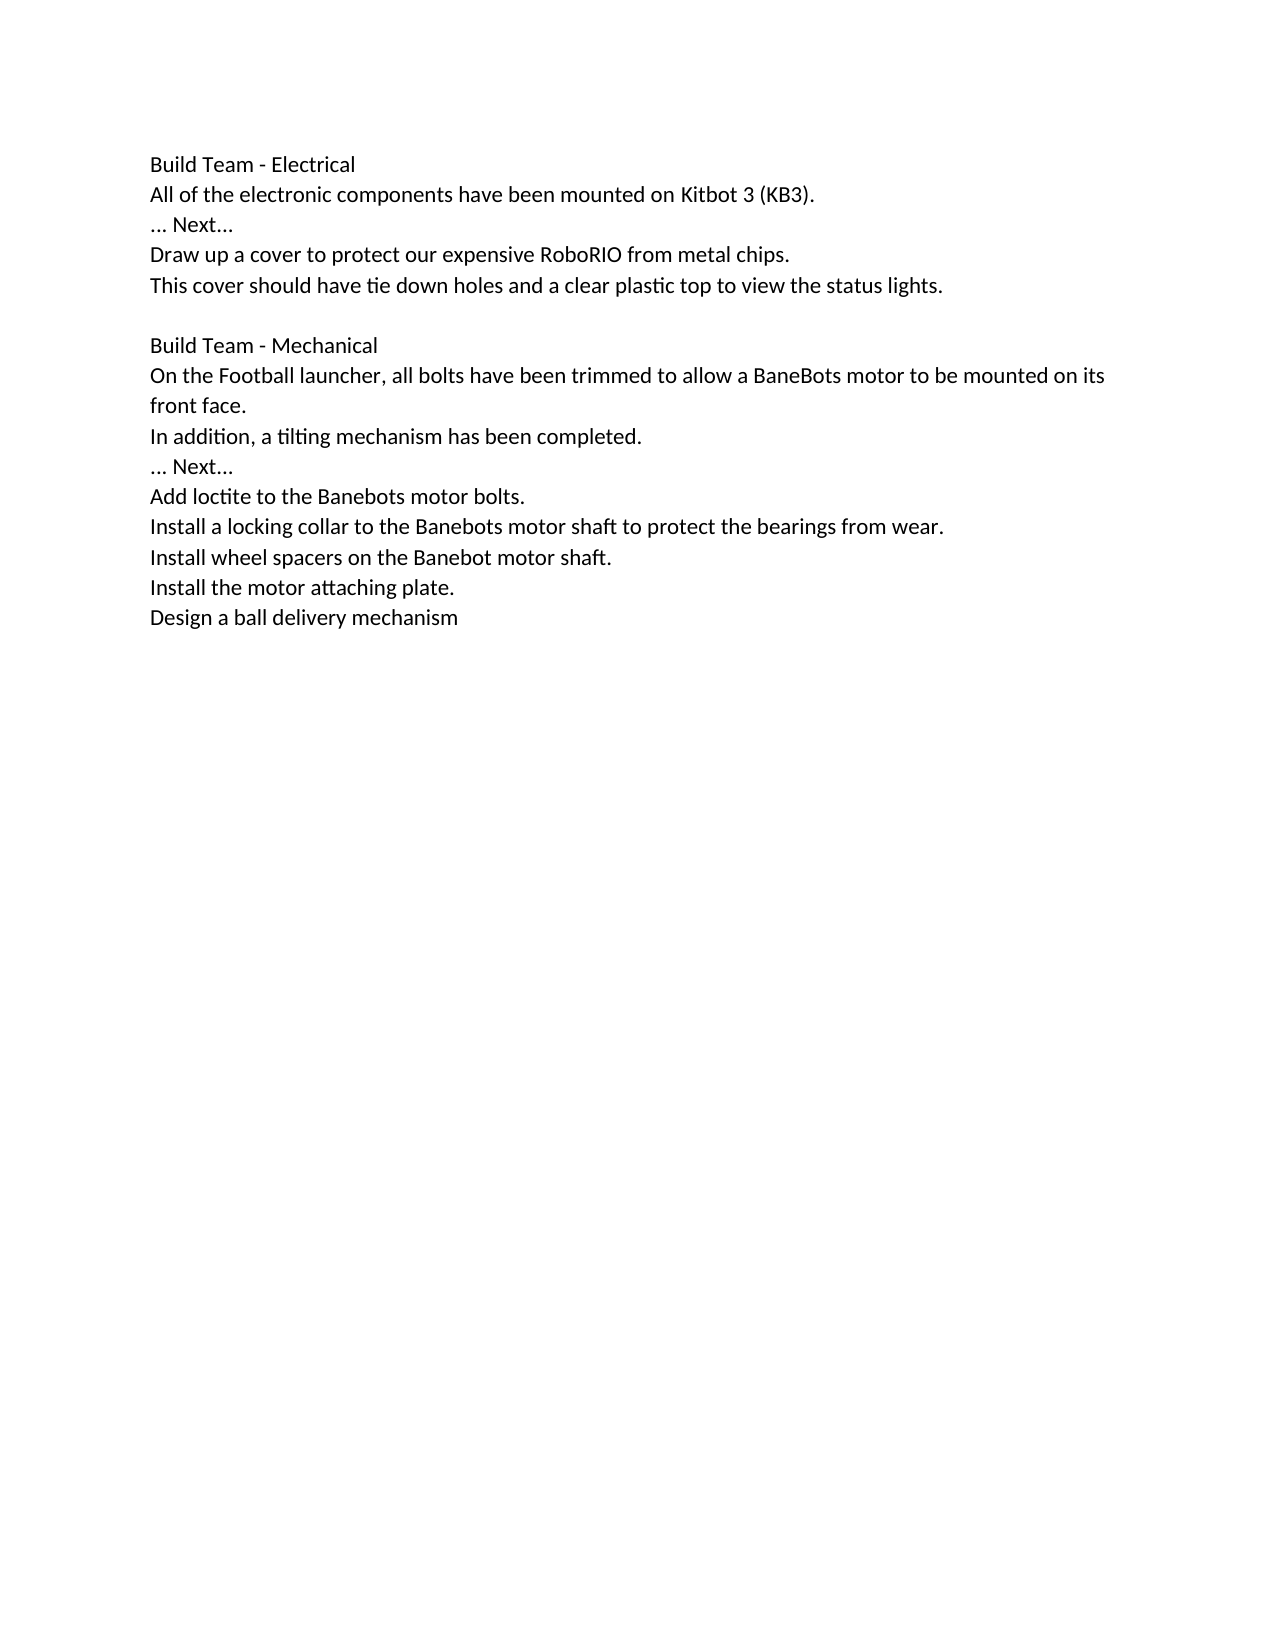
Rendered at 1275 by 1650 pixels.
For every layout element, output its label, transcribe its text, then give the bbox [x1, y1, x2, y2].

text Build Team - Electrical All of the electronic components have been mounted on Kitbot 3 (KB3). ... Next... Draw up a cover to protect our expensive RoboRIO from metal chips. This cover should have tie down holes and a clear plastic top to view the status lights. Build Team - Mechanical On the Football launcher, all bolts have been trimmed to allow a BaneBots motor to be mounted on its front face. In addition, a tilting mechanism has been completed. ... Next... Add loctite to the Banebots motor bolts. Install a locking collar to the Banebots motor shaft to protect the bearings from wear. Install wheel spacers on the Banebot motor shaft. Install the motor attaching plate. Design a ball delivery mechanism [150, 150, 1125, 631]
